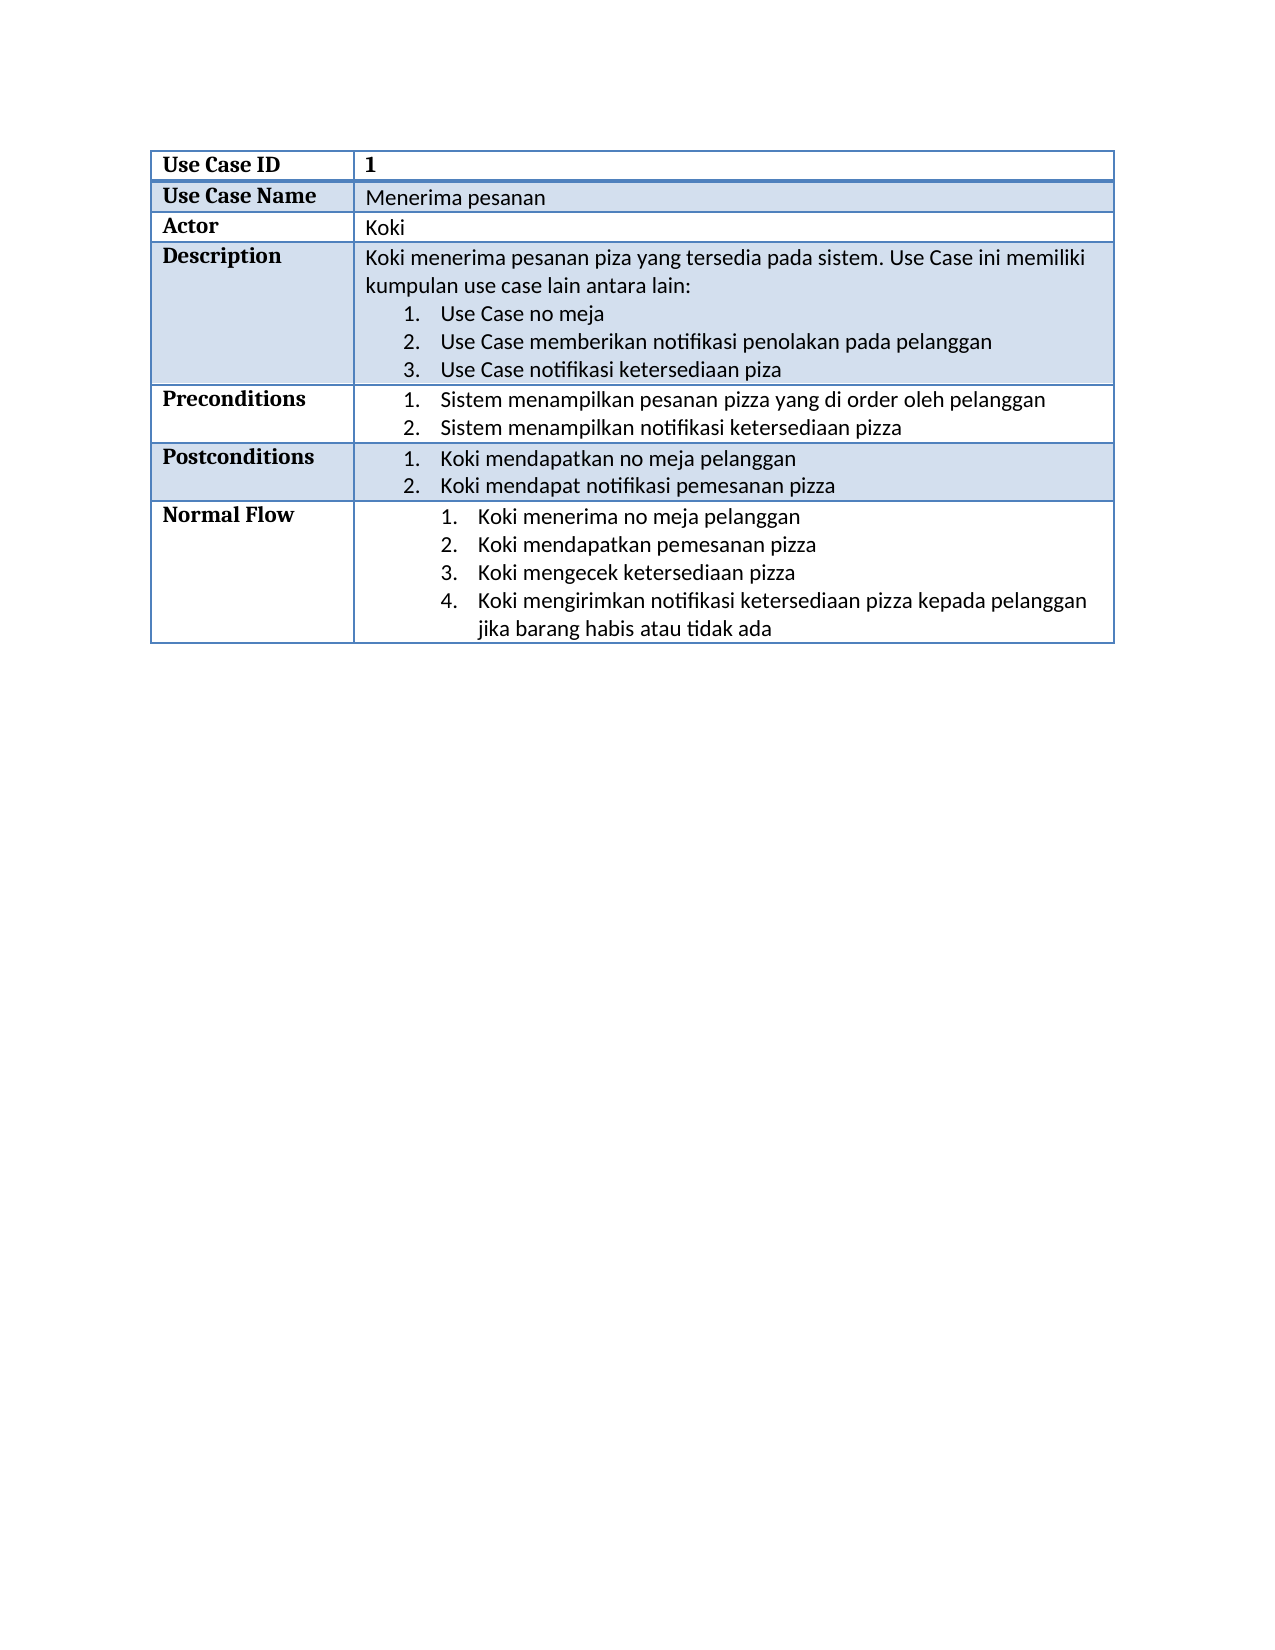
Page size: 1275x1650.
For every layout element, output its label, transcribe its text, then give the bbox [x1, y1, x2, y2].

table_cell Menerima pesanan [355, 183, 1113, 211]
table_cell Koki [355, 213, 1113, 241]
table_cell Koki mendapatkan no meja pelanggan Koki mendapat notifikasi pemesanan pizza [355, 444, 1113, 500]
table_header 1 [355, 152, 1113, 178]
table_cell Preconditions [152, 386, 353, 442]
table_cell Actor [152, 213, 353, 241]
table_cell Use Case Name [152, 183, 353, 211]
table_cell Postconditions [152, 444, 353, 500]
table_cell Normal Flow [152, 502, 353, 642]
table_cell Koki menerima pesanan piza yang tersedia pada sistem. Use Case ini memiliki kumpulan use case lain antara lain: Use Case no meja Use Case memberikan notifikasi penolakan pada pelanggan Use Case notifikasi ketersediaan piza [355, 243, 1113, 383]
table_cell Sistem menampilkan pesanan pizza yang di order oleh pelanggan Sistem menampilkan notifikasi ketersediaan pizza [355, 386, 1113, 442]
table_header Use Case ID [152, 152, 353, 178]
table_cell Description [152, 243, 353, 383]
table_cell Koki menerima no meja pelanggan Koki mendapatkan pemesanan pizza Koki mengecek ketersediaan pizza Koki mengirimkan notifikasi ketersediaan pizza kepada pelanggan jika barang habis atau tidak ada [355, 502, 1113, 642]
